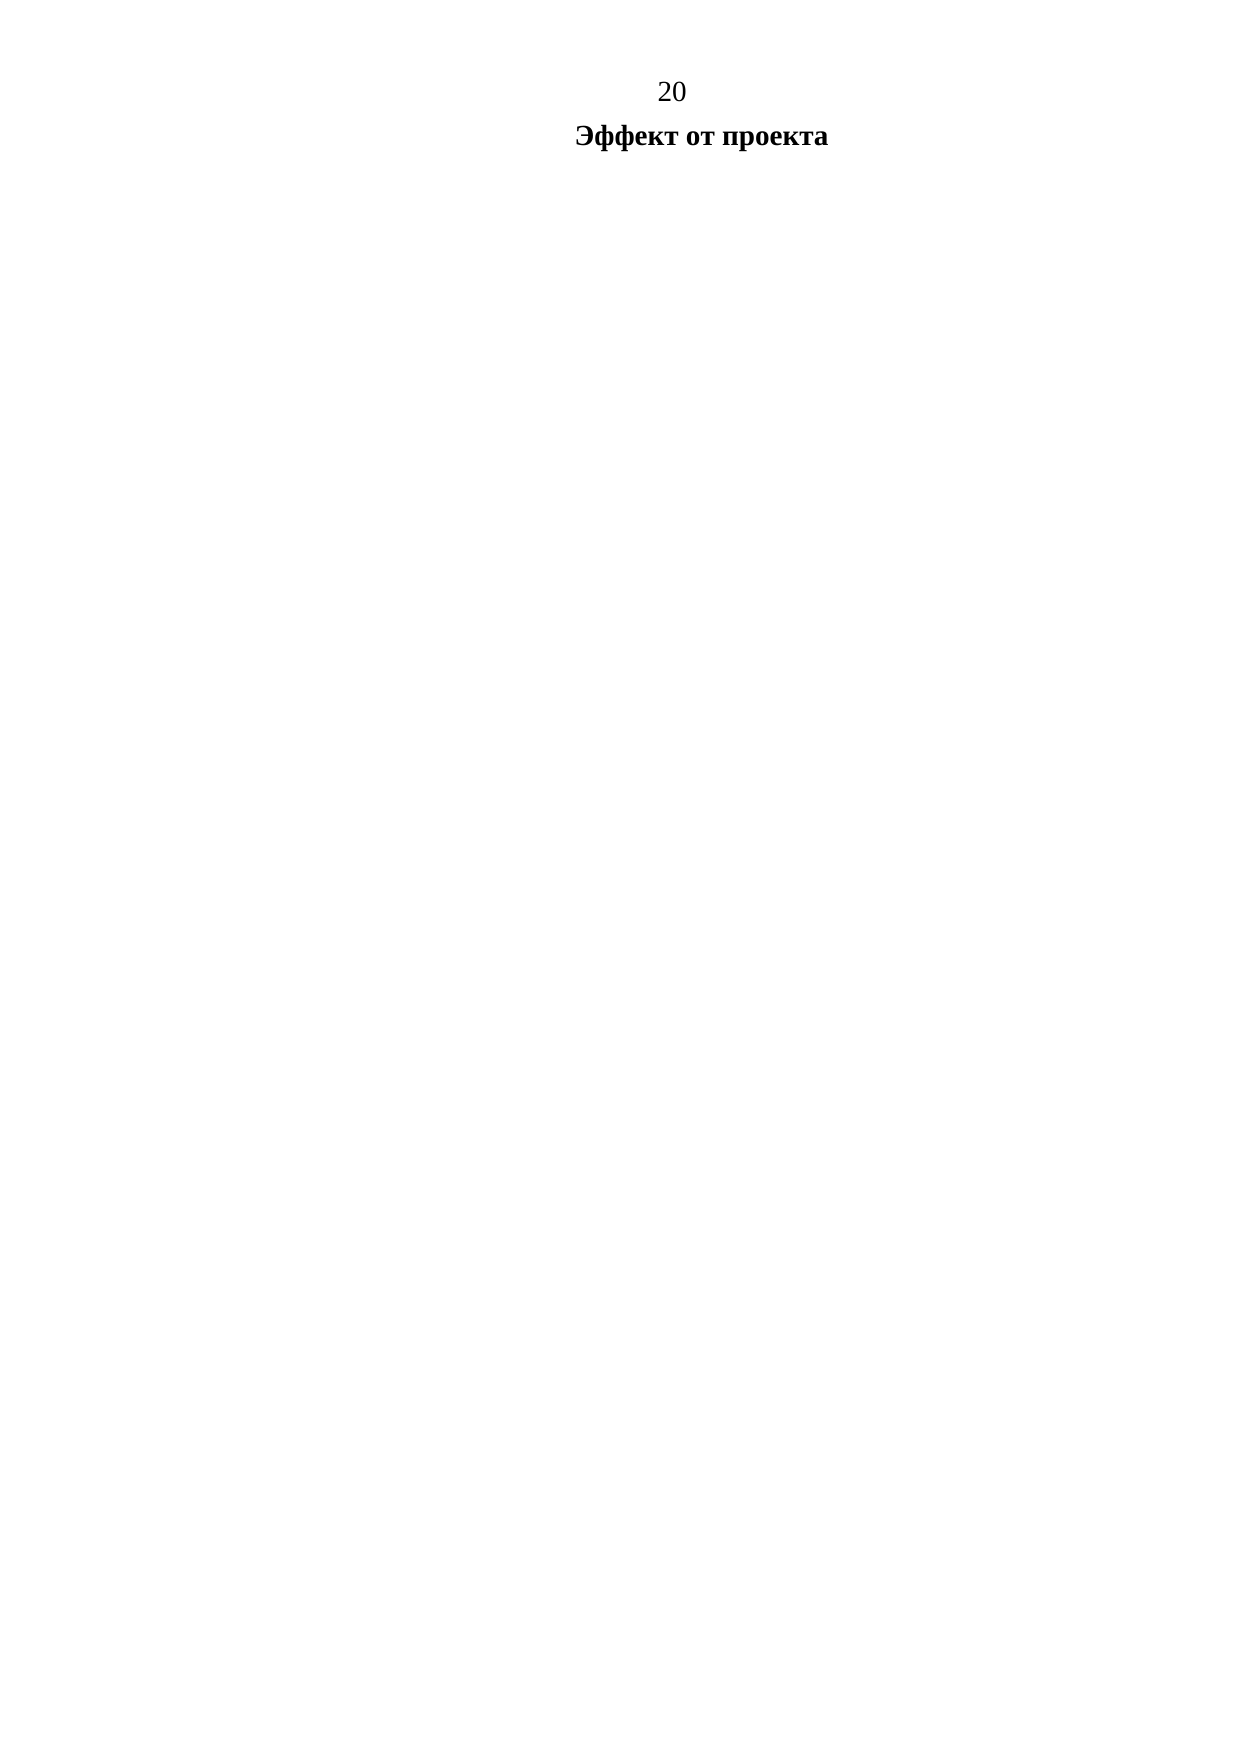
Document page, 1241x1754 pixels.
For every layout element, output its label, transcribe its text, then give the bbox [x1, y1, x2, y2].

text Эффект от проекта [177, 118, 1152, 152]
